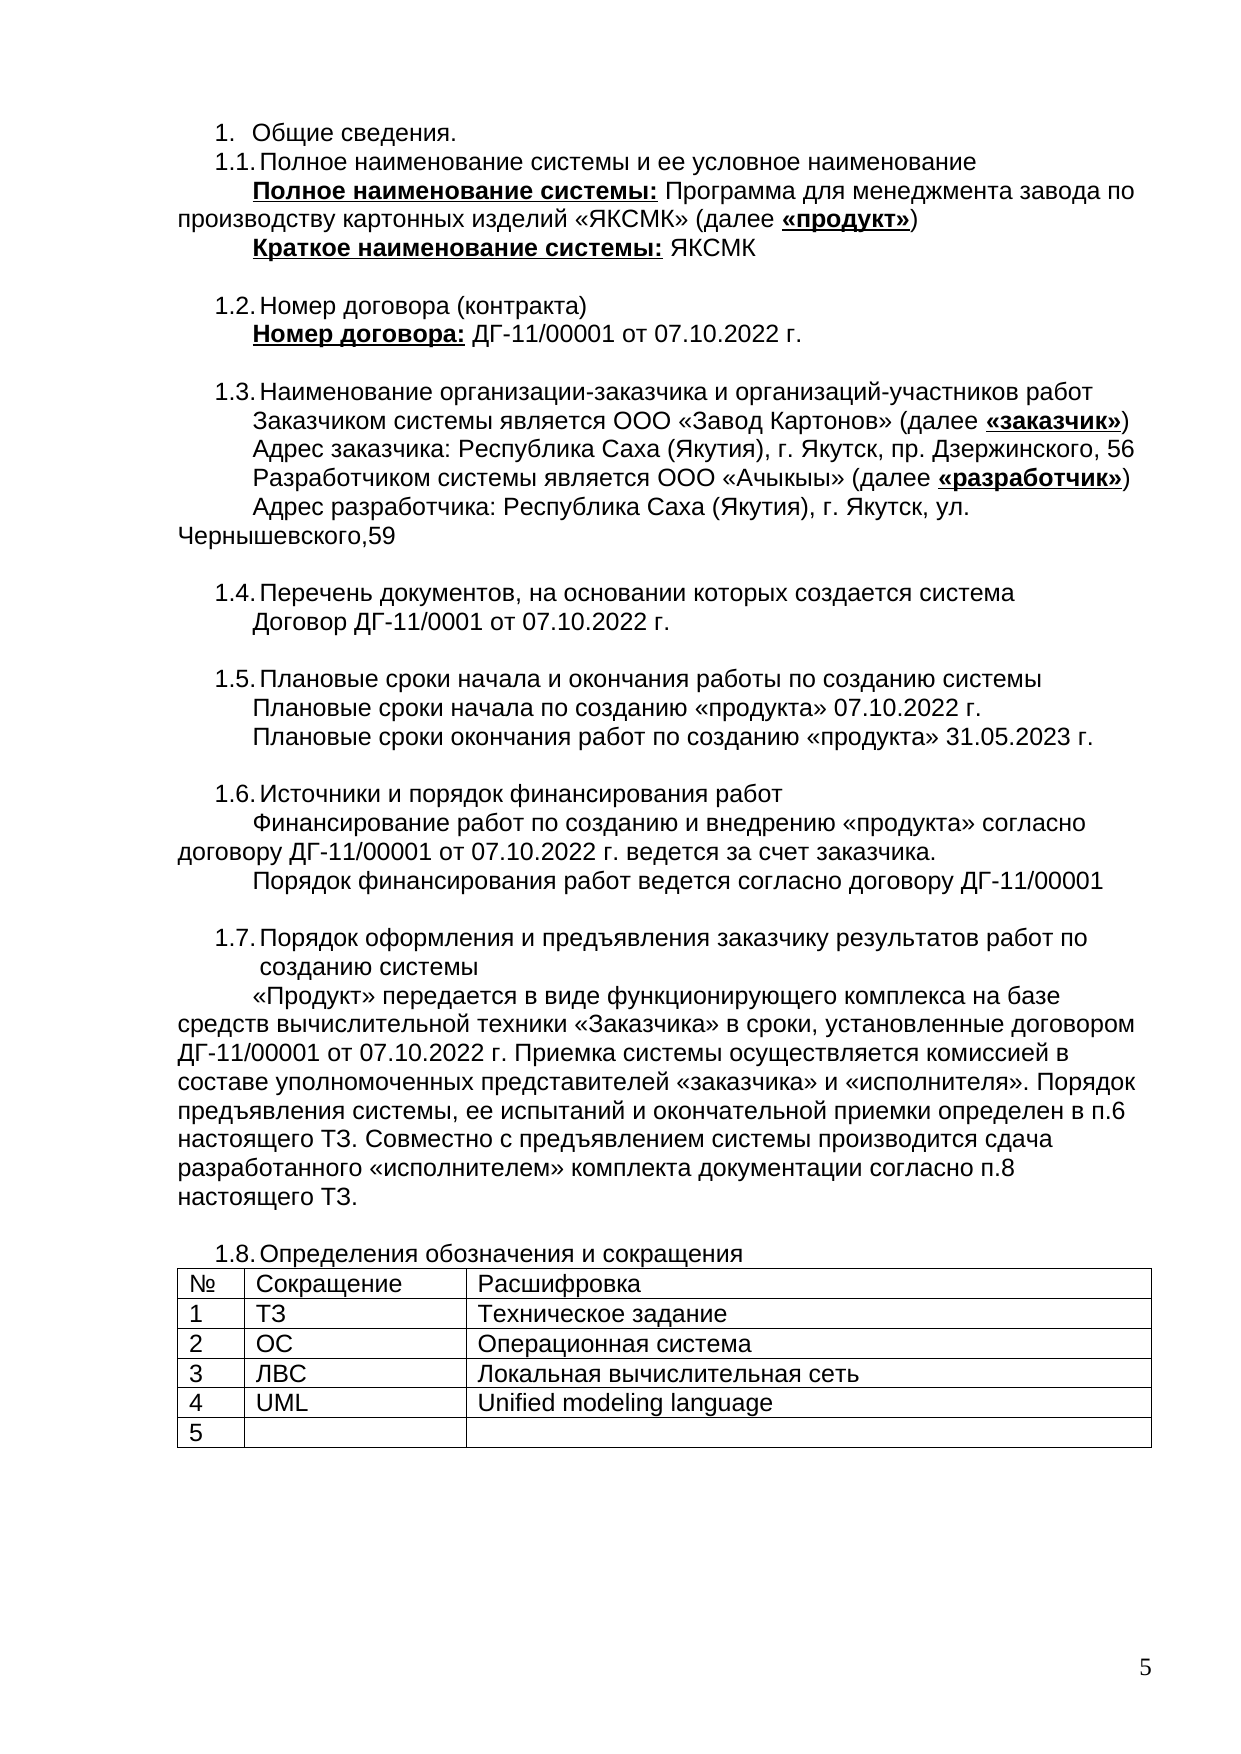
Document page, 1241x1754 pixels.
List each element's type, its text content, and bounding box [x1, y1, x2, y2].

table_cell Техническое задание [467, 1299, 1151, 1328]
table_header Расшифровка [467, 1269, 1151, 1298]
table_cell Unified modeling language [467, 1388, 1151, 1417]
text Разработчиком системы является ООО «Ачыкыы» (далее «разработчик») [177, 463, 1152, 492]
list Номер договора (контракта) [214, 291, 1152, 319]
text Порядок финансирования работ ведется согласно договору ДГ-11/00001 [177, 866, 1152, 894]
text Плановые сроки начала по созданию «продукта» 07.10.2022 г. [177, 693, 1152, 722]
list Источники и порядок финансирования работ [214, 779, 1152, 808]
table_header № [178, 1269, 244, 1298]
list Полное наименование системы и ее условное наименование [214, 147, 1152, 176]
table_cell 3 [178, 1359, 244, 1387]
text Плановые сроки окончания работ по созданию «продукта» 31.05.2023 г. [177, 722, 1152, 751]
list Определения обозначения и сокращения [214, 1239, 1152, 1268]
list Общие сведения. [214, 118, 1152, 147]
table_cell [245, 1418, 466, 1447]
text Краткое наименование системы: ЯКСМК [177, 233, 1152, 262]
table_header Сокращение [245, 1269, 466, 1298]
text «Продукт» передается в виде функционирующего комплекса на базе средств вычислительной техники «Заказчика» в сроки, установленные договором ДГ-11/00001 от 07.10.2022 г. Приемка системы осуществляется комиссией в составе уполномоченных представителей «заказчика» и «исполнителя». Порядок предъявления системы, ее испытаний и окончательной приемки определен в п.6 настоящего ТЗ. Совместно с предъявлением системы производится сдача разработанного «исполнителем» комплекта документации согласно п.8 настоящего ТЗ. [177, 981, 1152, 1211]
list Наименование организации-заказчика и организаций-участников работ [214, 377, 1152, 406]
list Плановые сроки начала и окончания работы по созданию системы [214, 664, 1152, 693]
table_cell 1 [178, 1299, 244, 1328]
text Номер договора: ДГ-11/00001 от 07.10.2022 г. [177, 319, 1152, 348]
table_cell [467, 1418, 1151, 1447]
text Договор ДГ-11/0001 от 07.10.2022 г. [177, 607, 1152, 636]
text Адрес заказчика: Республика Саха (Якутия), г. Якутск, пр. Дзержинского, 56 [177, 434, 1152, 463]
table_cell UML [245, 1388, 466, 1417]
table_cell 5 [178, 1418, 244, 1447]
text Полное наименование системы: Программа для менеджмента завода по производству картонных изделий «ЯКСМК» (далее «продукт») [177, 176, 1152, 233]
table_cell 4 [178, 1388, 244, 1417]
table_cell ОС [245, 1329, 466, 1357]
table_cell Локальная вычислительная сеть [467, 1359, 1151, 1387]
table_cell Операционная система [467, 1329, 1151, 1357]
table_cell ЛВС [245, 1359, 466, 1387]
list Порядок оформления и предъявления заказчику результатов работ по созданию системы [214, 923, 1152, 981]
text Адрес разработчика: Республика Саха (Якутия), г. Якутск, ул. Чернышевского,59 [177, 492, 1152, 549]
text Финансирование работ по созданию и внедрению «продукта» согласно договору ДГ-11/00001 от 07.10.2022 г. ведется за счет заказчика. [177, 808, 1152, 866]
table_cell 2 [178, 1329, 244, 1357]
list Перечень документов, на основании которых создается система [214, 578, 1152, 607]
text Заказчиком системы является ООО «Завод Картонов» (далее «заказчик») [177, 406, 1152, 434]
table_cell ТЗ [245, 1299, 466, 1328]
